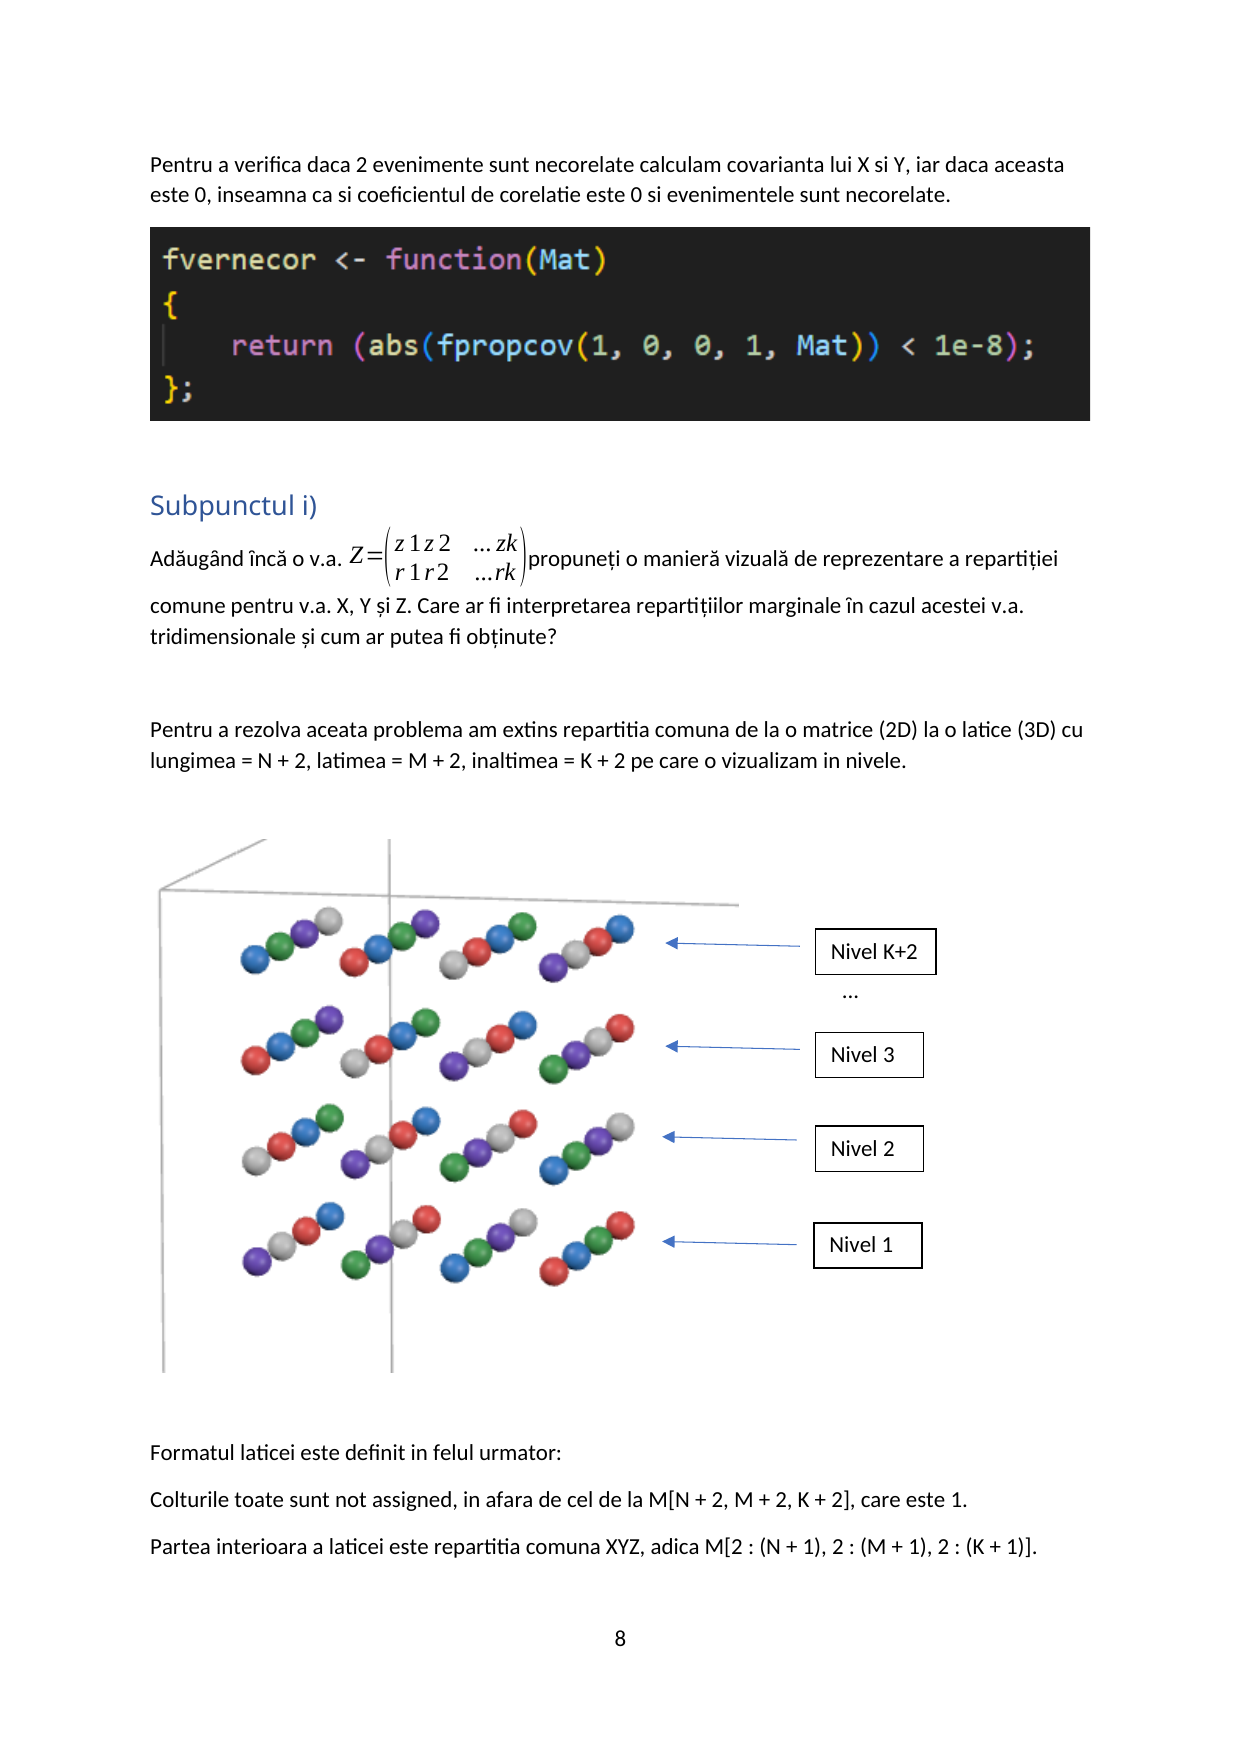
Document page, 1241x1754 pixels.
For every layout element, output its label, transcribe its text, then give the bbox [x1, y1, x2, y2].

subtitle Subpunctul i) [150, 486, 1090, 523]
text Adăugȃnd ȋncă o v.a. propuneți o manieră vizuală de reprezentare a repartiției comune pentru v.a. X, Y și Z. Care ar fi interpretarea repartițiilor marginale ȋn cazul acestei v.a. tridimensionale și cum ar putea fi obținute? [150, 526, 1090, 650]
text Formatul laticei este definit in felul urmator: [150, 1438, 1090, 1466]
text Partea interioara a laticei este repartitia comuna XYZ, adica M[2 : (N + 1), 2 : (M + 1), 2 : (K + 1)]. [150, 1532, 1090, 1560]
text Colturile toate sunt not assigned, in afara de cel de la M[N + 2, M + 2, K + 2], care este 1. [150, 1485, 1090, 1513]
text Pentru a verifica daca 2 evenimente sunt necorelate calculam covarianta lui X si Y, iar daca aceasta este 0, inseamna ca si coeficientul de corelatie este 0 si evenimentele sunt necorelate. [150, 150, 1090, 208]
picture [150, 839, 739, 1373]
text Pentru a rezolva aceata problema am extins repartitia comuna de la o matrice (2D) la o latice (3D) cu lungimea = N + 2, latimea = M + 2, inaltimea = K + 2 pe care o vizualizam in nivele. [150, 716, 1090, 774]
picture [150, 227, 1091, 421]
